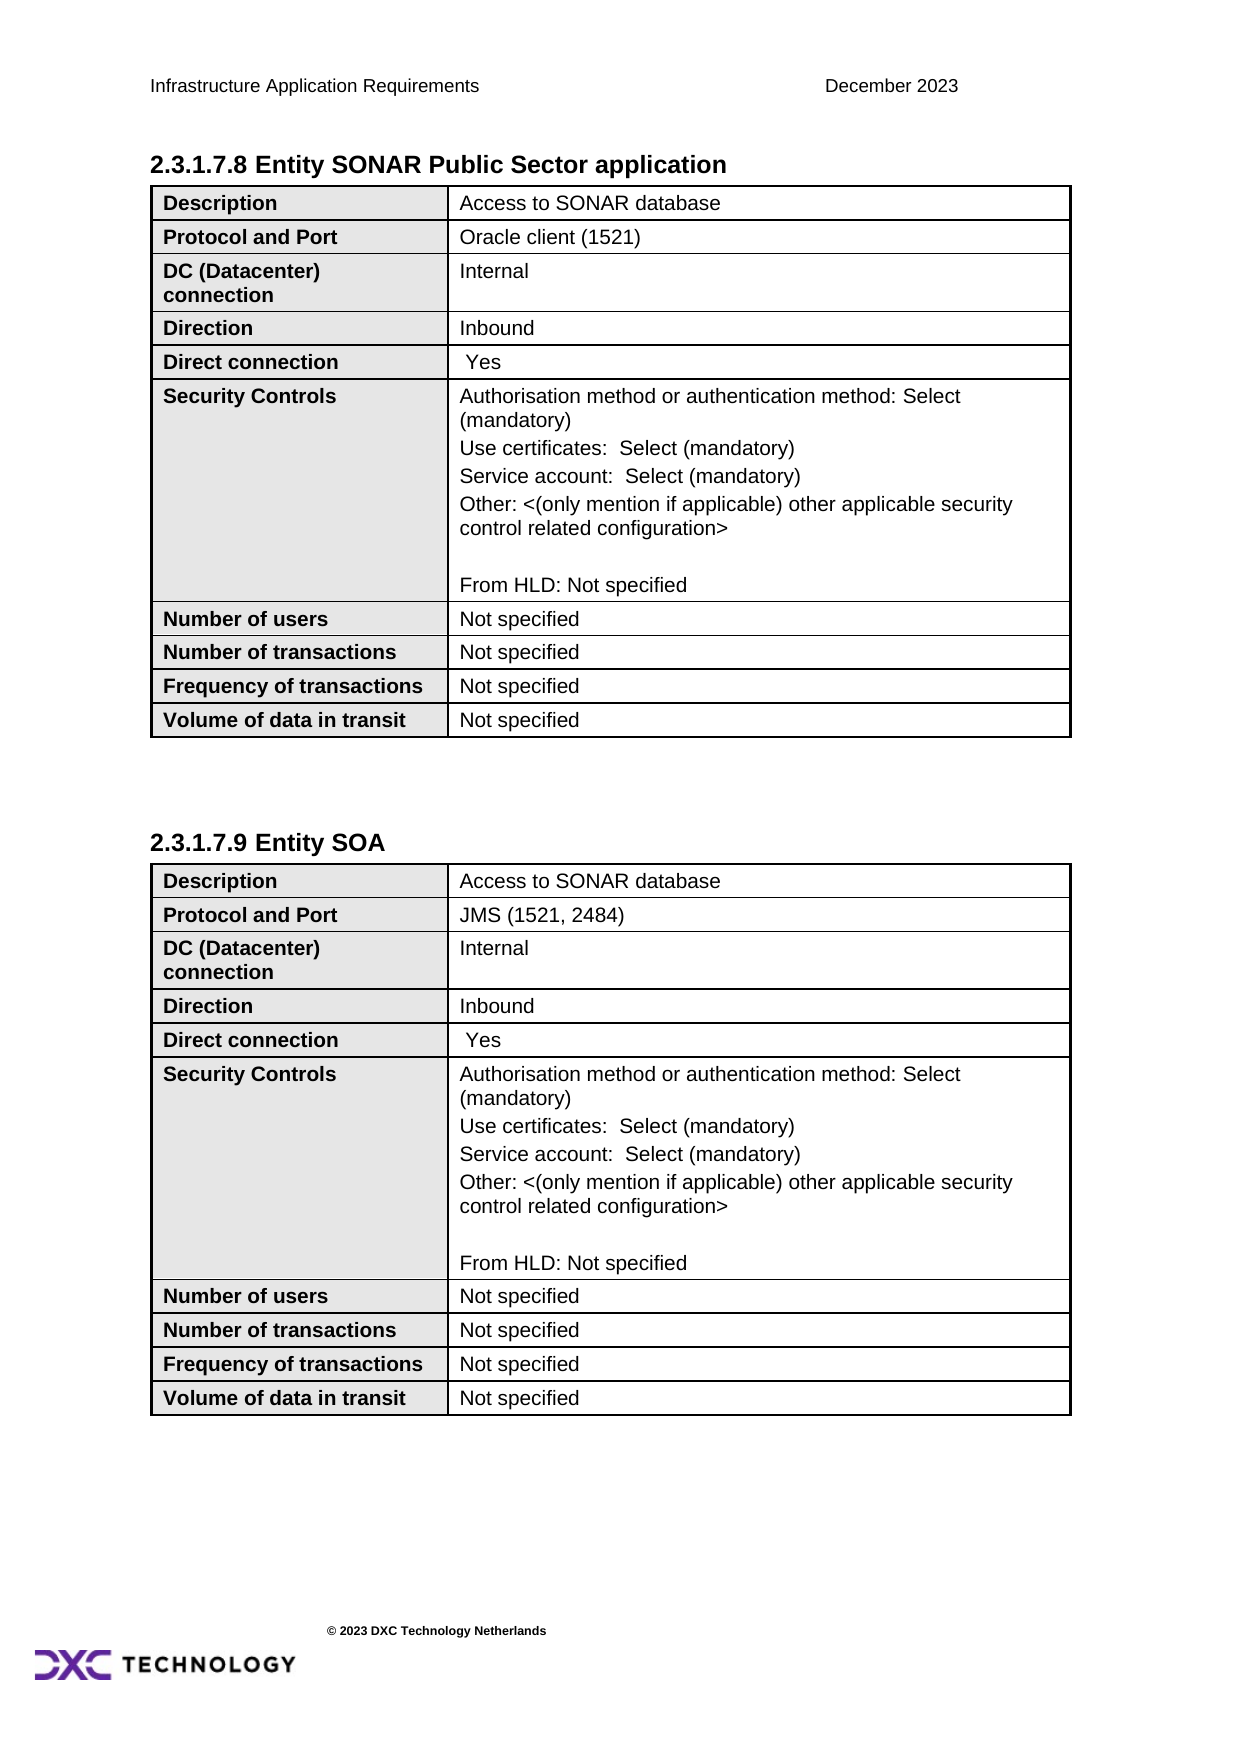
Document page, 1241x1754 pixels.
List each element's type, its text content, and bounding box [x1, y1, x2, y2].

table_cell Volume of data in transit [153, 704, 447, 736]
table_cell Direct connection [153, 346, 447, 378]
table_cell Number of users [153, 602, 447, 634]
table_cell Frequency of transactions [153, 1348, 447, 1380]
table_cell Not specified [449, 1314, 1069, 1346]
table_cell Direct connection [153, 1024, 447, 1056]
table_header Access to SONAR database [449, 865, 1069, 897]
table_cell [449, 932, 1069, 988]
table_cell Security Controls [153, 1058, 447, 1278]
table_header Description [153, 187, 447, 219]
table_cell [449, 1058, 1069, 1278]
table_cell Not specified [449, 1348, 1069, 1380]
table_cell [449, 312, 1069, 344]
table_cell Not specified [449, 1280, 1069, 1312]
table_cell Number of users [153, 1280, 447, 1312]
table_cell DC (Datacenter) connection [153, 254, 447, 311]
subtitle Entity SOA [150, 828, 1069, 857]
table_cell DC (Datacenter) connection [153, 932, 447, 988]
table_cell Volume of data in transit [153, 1382, 447, 1414]
picture [34, 1650, 296, 1680]
table_cell Oracle client (1521) [449, 221, 1069, 253]
table_cell Not specified [449, 670, 1069, 702]
table_cell Number of transactions [153, 636, 447, 668]
table_cell Direction [153, 990, 447, 1022]
table_cell Not specified [449, 704, 1069, 736]
table_cell Security Controls [153, 380, 447, 601]
table_header Access to SONAR database [449, 187, 1069, 219]
table_cell Not specified [449, 636, 1069, 668]
table_cell Not specified [449, 602, 1069, 634]
table_cell [449, 1024, 1069, 1056]
table_cell Direction [153, 312, 447, 344]
table_cell Number of transactions [153, 1314, 447, 1346]
table_cell [449, 346, 1069, 378]
table_cell Protocol and Port [153, 898, 447, 931]
table_cell [449, 254, 1069, 311]
table_cell [449, 990, 1069, 1022]
table_cell Frequency of transactions [153, 670, 447, 702]
table_cell Protocol and Port [153, 221, 447, 253]
subtitle Entity SONAR Public Sector application [150, 150, 1069, 179]
table_cell JMS (1521, 2484) [449, 898, 1069, 931]
table_header Description [153, 865, 447, 897]
table_cell Not specified [449, 1382, 1069, 1414]
